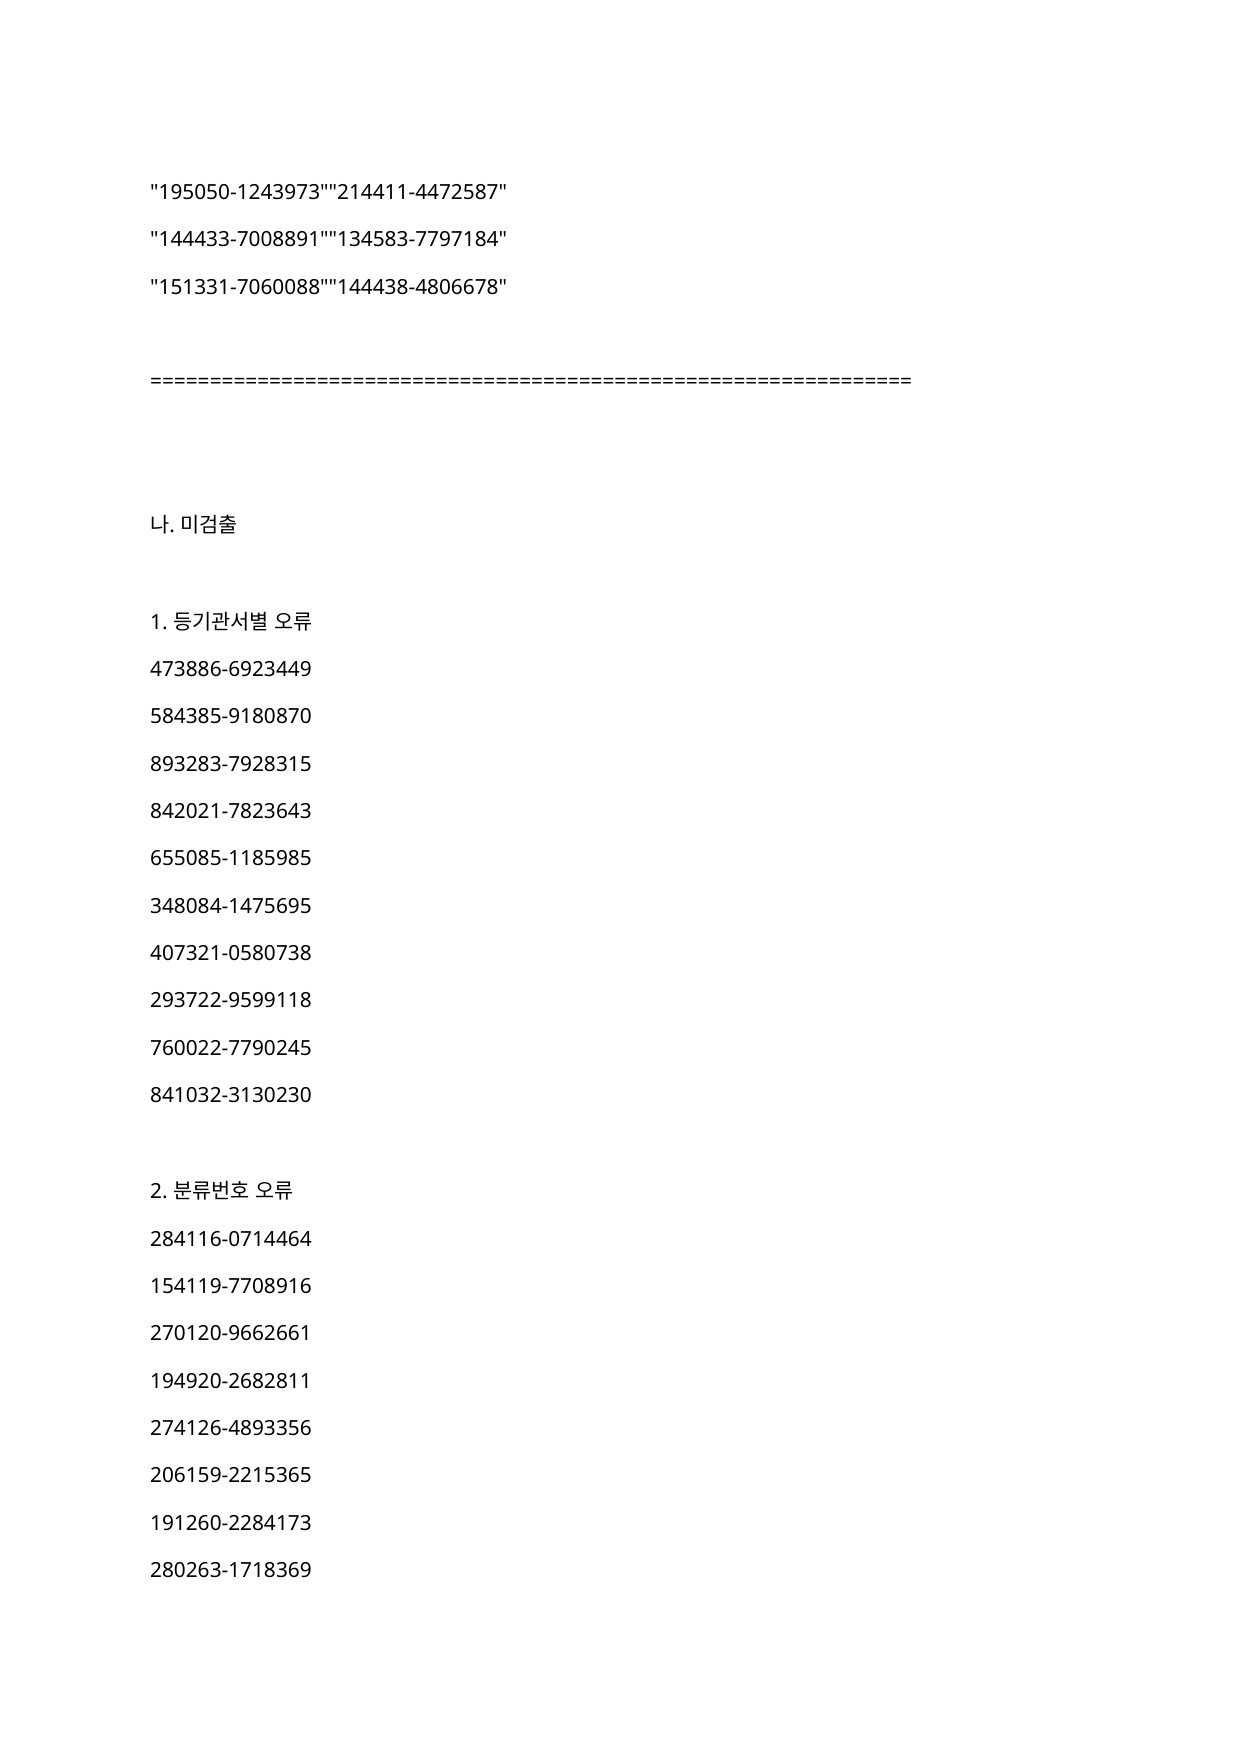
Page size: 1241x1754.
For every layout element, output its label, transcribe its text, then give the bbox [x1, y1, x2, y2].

text 나. 미검출 [150, 508, 1090, 538]
text 842021-7823643 [150, 796, 1090, 824]
text 191260-2284173 [150, 1508, 1090, 1536]
text 2. 분류번호 오류 [150, 1174, 1090, 1205]
text 473886-6923449 [150, 654, 1090, 683]
text 293722-9599118 [150, 985, 1090, 1014]
text "151331-7060088""144438-4806678" [150, 272, 1090, 300]
text 1. 등기관서별 오류 [150, 605, 1090, 635]
text 270120-9662661 [150, 1318, 1090, 1347]
text 280263-1718369 [150, 1555, 1090, 1583]
text "195050-1243973""214411-4472587" [150, 177, 1090, 206]
text 655085-1185985 [150, 843, 1090, 872]
text 194920-2682811 [150, 1366, 1090, 1394]
text 584385-9180870 [150, 702, 1090, 730]
text 760022-7790245 [150, 1033, 1090, 1061]
text 284116-0714464 [150, 1224, 1090, 1252]
text 893283-7928315 [150, 749, 1090, 777]
text 407321-0580738 [150, 938, 1090, 966]
text ================================================================ [150, 366, 1090, 395]
text 206159-2215365 [150, 1460, 1090, 1489]
text "144433-7008891""134583-7797184" [150, 224, 1090, 253]
text 841032-3130230 [150, 1080, 1090, 1108]
text 274126-4893356 [150, 1413, 1090, 1441]
text 348084-1475695 [150, 891, 1090, 919]
text 154119-7708916 [150, 1271, 1090, 1299]
